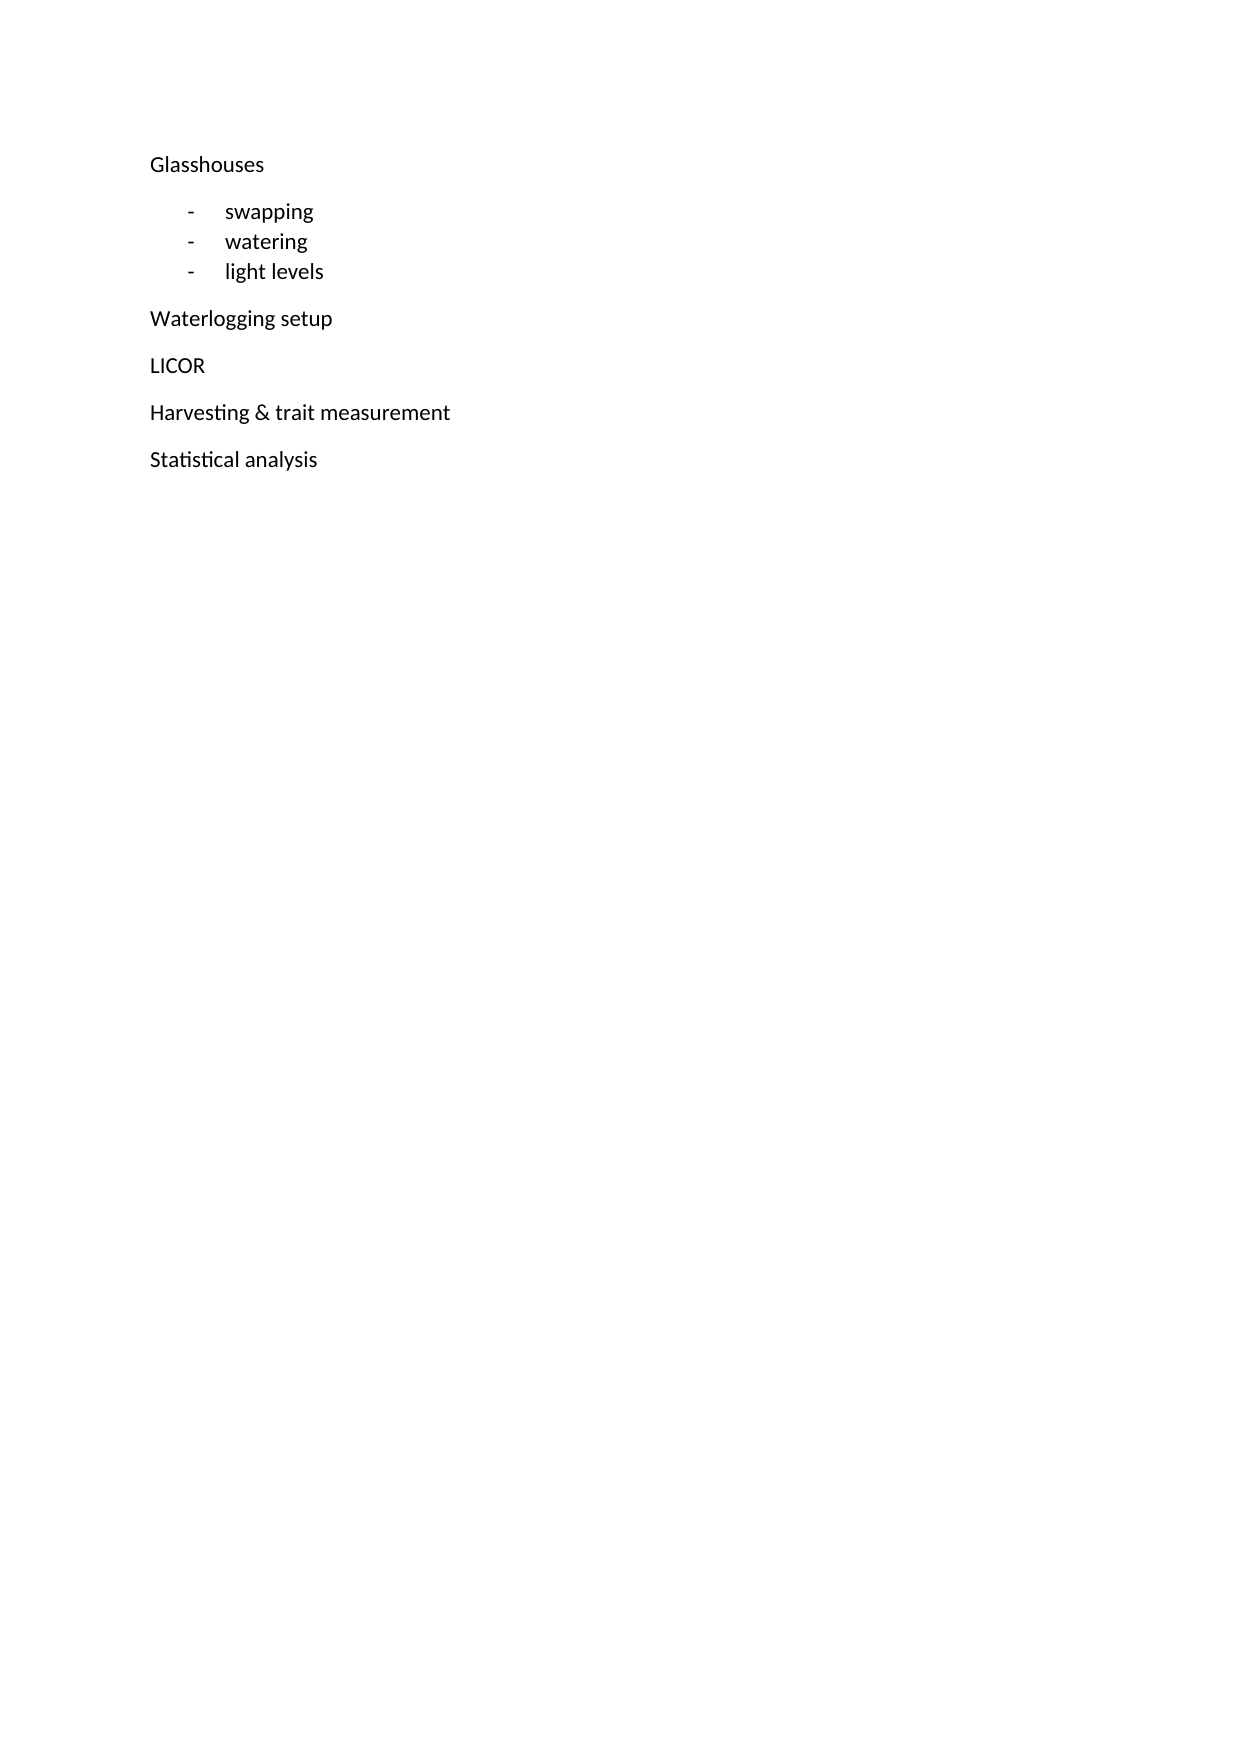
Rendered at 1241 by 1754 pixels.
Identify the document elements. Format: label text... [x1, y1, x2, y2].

list light levels [187, 257, 1090, 285]
text Waterlogging setup [150, 304, 1090, 332]
text Harvesting & trait measurement [150, 398, 1090, 426]
text LICOR [150, 351, 1090, 379]
text Glasshouses [150, 150, 1090, 178]
list swapping [187, 197, 1090, 225]
list watering [187, 227, 1090, 255]
text Statistical analysis [150, 445, 1090, 473]
